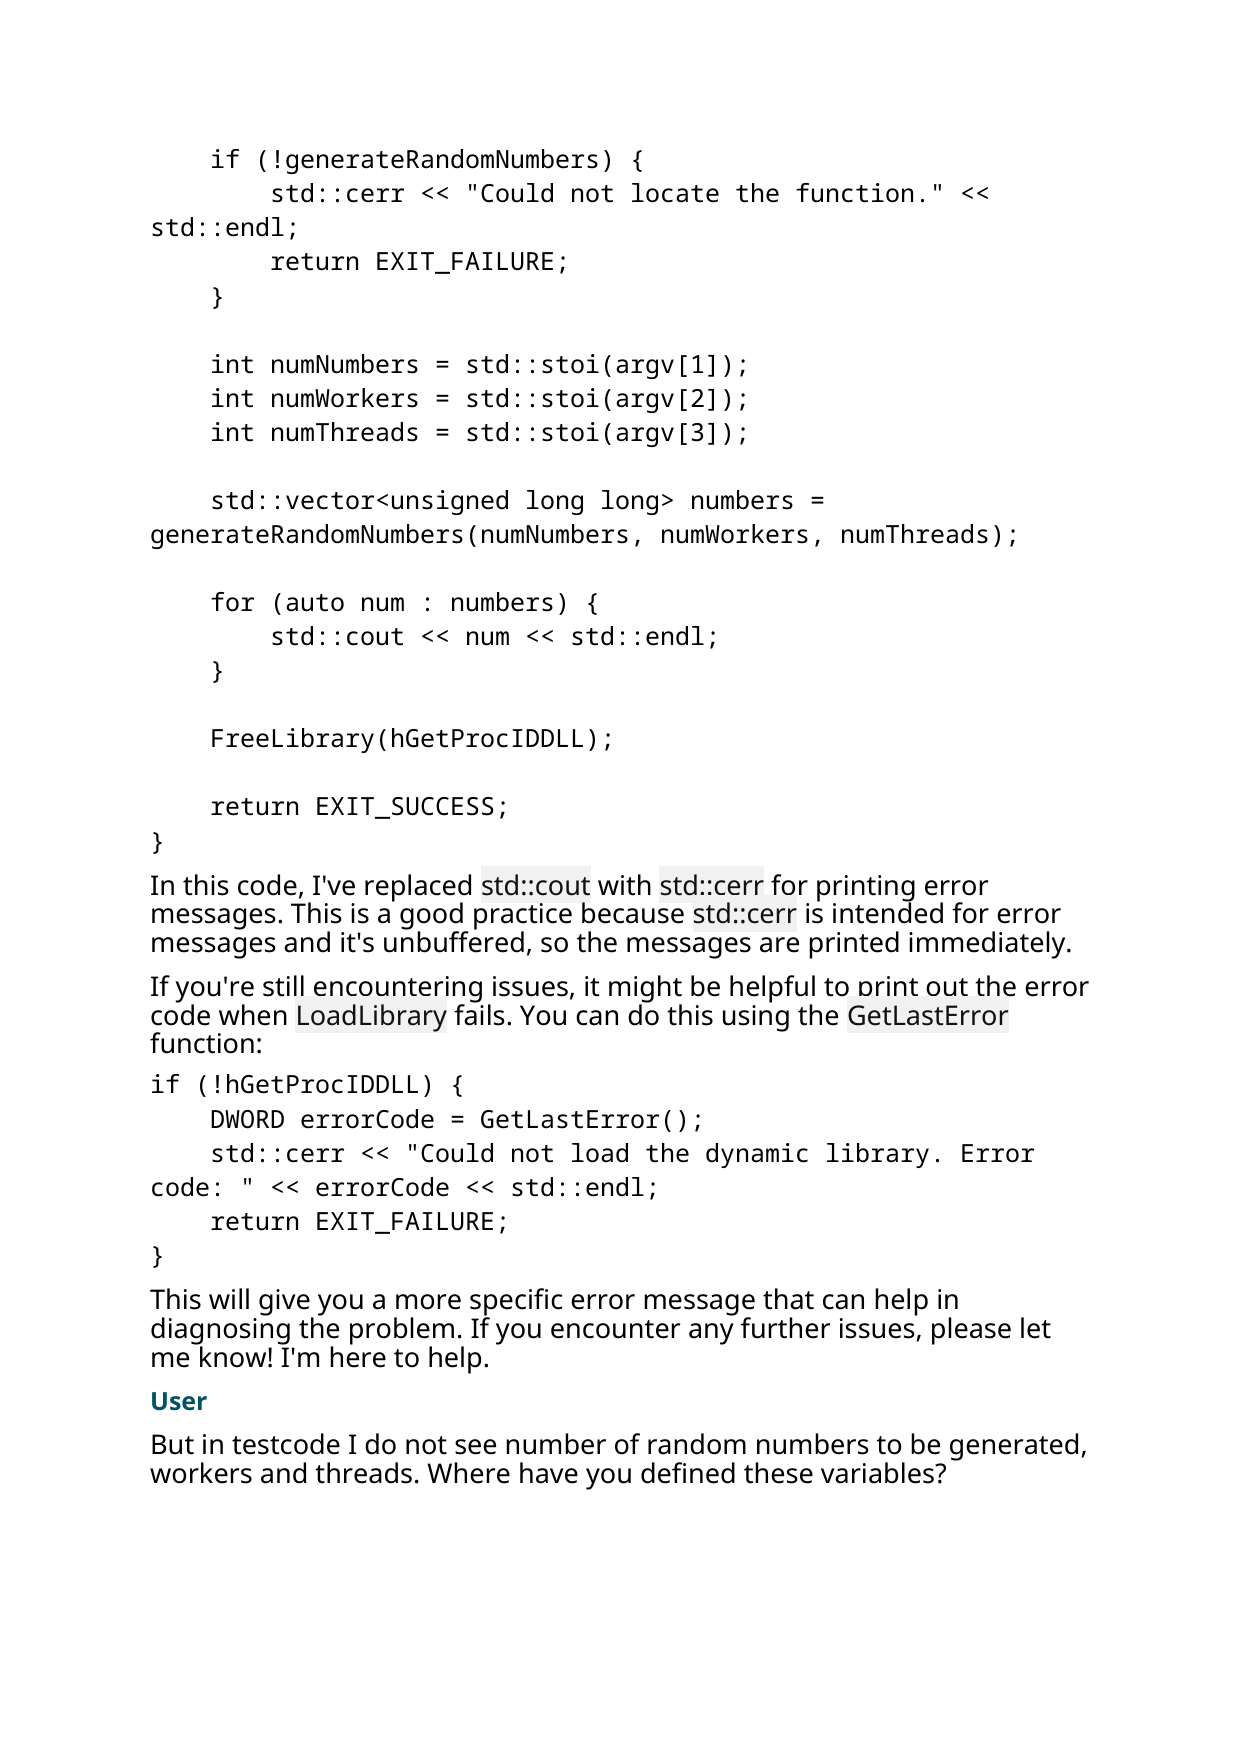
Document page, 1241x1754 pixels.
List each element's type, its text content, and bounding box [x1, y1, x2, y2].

text for (auto num : numbers) { [150, 585, 1090, 619]
text } [150, 1237, 1090, 1272]
text } [150, 653, 1090, 687]
text if (!generateRandomNumbers) { [150, 142, 1090, 176]
subtitle User [150, 1388, 1090, 1417]
text } [150, 823, 1090, 857]
text if (!hGetProcIDDLL) { [150, 1067, 1090, 1101]
text FreeLibrary(hGetProcIDDLL); [150, 721, 1090, 755]
text std::cerr << "Could not load the dynamic library. Error code: " << errorCode << std::endl; [150, 1135, 1090, 1203]
text return EXIT_FAILURE; [150, 244, 1090, 278]
text If you're still encountering issues, it might be helpful to print out the error code when LoadLibrary fails. You can do this using the GetLastError function: [150, 973, 1090, 1060]
text This will give you a more specific error message that can help in diagnosing the problem. If you encounter any further issues, please let me know! I'm here to help. [150, 1287, 1090, 1373]
text DWORD errorCode = GetLastError(); [150, 1101, 1090, 1135]
text std::vector<unsigned long long> numbers = generateRandomNumbers(numNumbers, numWorkers, numThreads); [150, 482, 1090, 551]
text int numWorkers = std::stoi(argv[2]); [150, 380, 1090, 414]
text int numThreads = std::stoi(argv[3]); [150, 414, 1090, 448]
text In this code, I've replaced std::cout with std::cerr for printing error messages. This is a good practice because std::cerr is intended for error messages and it's unbuffered, so the messages are printed immediately. [150, 872, 1090, 958]
text } [150, 278, 1090, 312]
text int numNumbers = std::stoi(argv[1]); [150, 346, 1090, 380]
text std::cout << num << std::endl; [150, 619, 1090, 653]
text return EXIT_SUCCESS; [150, 789, 1090, 823]
text std::cerr << "Could not locate the function." << std::endl; [150, 176, 1090, 244]
text But in testcode I do not see number of random numbers to be generated, workers and threads. Where have you defined these variables? [150, 1432, 1090, 1489]
text return EXIT_FAILURE; [150, 1203, 1090, 1237]
